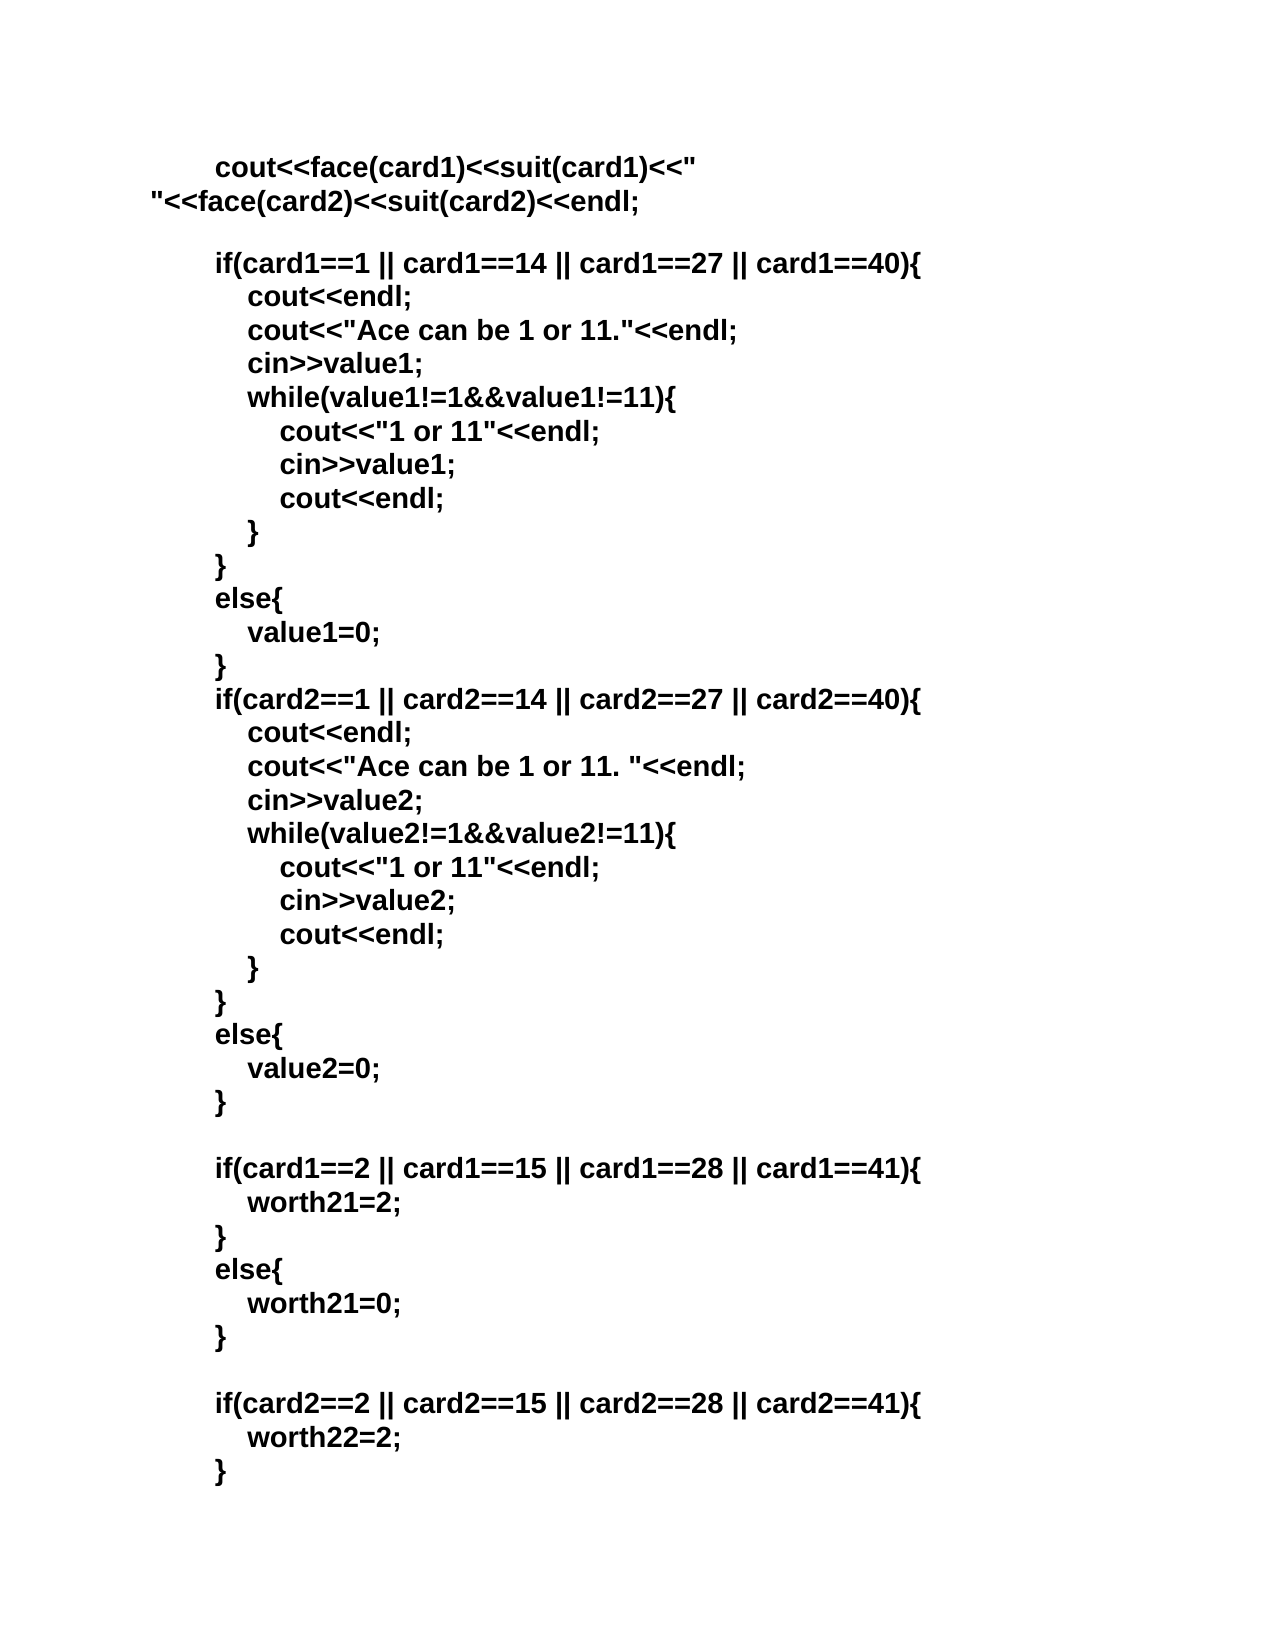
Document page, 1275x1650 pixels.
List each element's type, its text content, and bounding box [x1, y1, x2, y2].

text else{ [150, 581, 1125, 615]
text value2=0; [150, 1051, 1125, 1084]
text cout<<face(card1)<<suit(card1)<<" "<<face(card2)<<suit(card2)<<endl; [150, 150, 1125, 217]
text cout<<"Ace can be 1 or 11. "<<endl; [150, 749, 1125, 782]
text cout<<endl; [150, 279, 1125, 313]
text if(card2==1 || card2==14 || card2==27 || card2==40){ [150, 682, 1125, 715]
text } [150, 984, 1125, 1017]
text } [150, 514, 1125, 548]
text cout<<"Ace can be 1 or 11."<<endl; [150, 313, 1125, 346]
text cout<<endl; [150, 481, 1125, 514]
text cout<<endl; [150, 917, 1125, 950]
text if(card1==2 || card1==15 || card1==28 || card1==41){ [150, 1151, 1125, 1185]
text worth21=2; [150, 1185, 1125, 1218]
text cin>>value2; [150, 883, 1125, 917]
text worth21=0; [150, 1286, 1125, 1319]
text } [150, 548, 1125, 581]
text worth22=2; [150, 1420, 1125, 1453]
text cout<<endl; [150, 715, 1125, 749]
text if(card2==2 || card2==15 || card2==28 || card2==41){ [150, 1386, 1125, 1420]
text else{ [150, 1252, 1125, 1286]
text cin>>value1; [150, 447, 1125, 481]
text value1=0; [150, 615, 1125, 648]
text else{ [150, 1017, 1125, 1051]
text } [150, 950, 1125, 984]
text while(value2!=1&&value2!=11){ [150, 816, 1125, 849]
text cout<<"1 or 11"<<endl; [150, 413, 1125, 447]
text while(value1!=1&&value1!=11){ [150, 380, 1125, 413]
text } [150, 1218, 1125, 1252]
text cout<<"1 or 11"<<endl; [150, 849, 1125, 883]
text cin>>value2; [150, 782, 1125, 816]
text } [150, 1453, 1125, 1487]
text } [150, 648, 1125, 682]
text cin>>value1; [150, 346, 1125, 380]
text } [150, 1319, 1125, 1353]
text } [150, 1084, 1125, 1118]
text if(card1==1 || card1==14 || card1==27 || card1==40){ [150, 246, 1125, 279]
